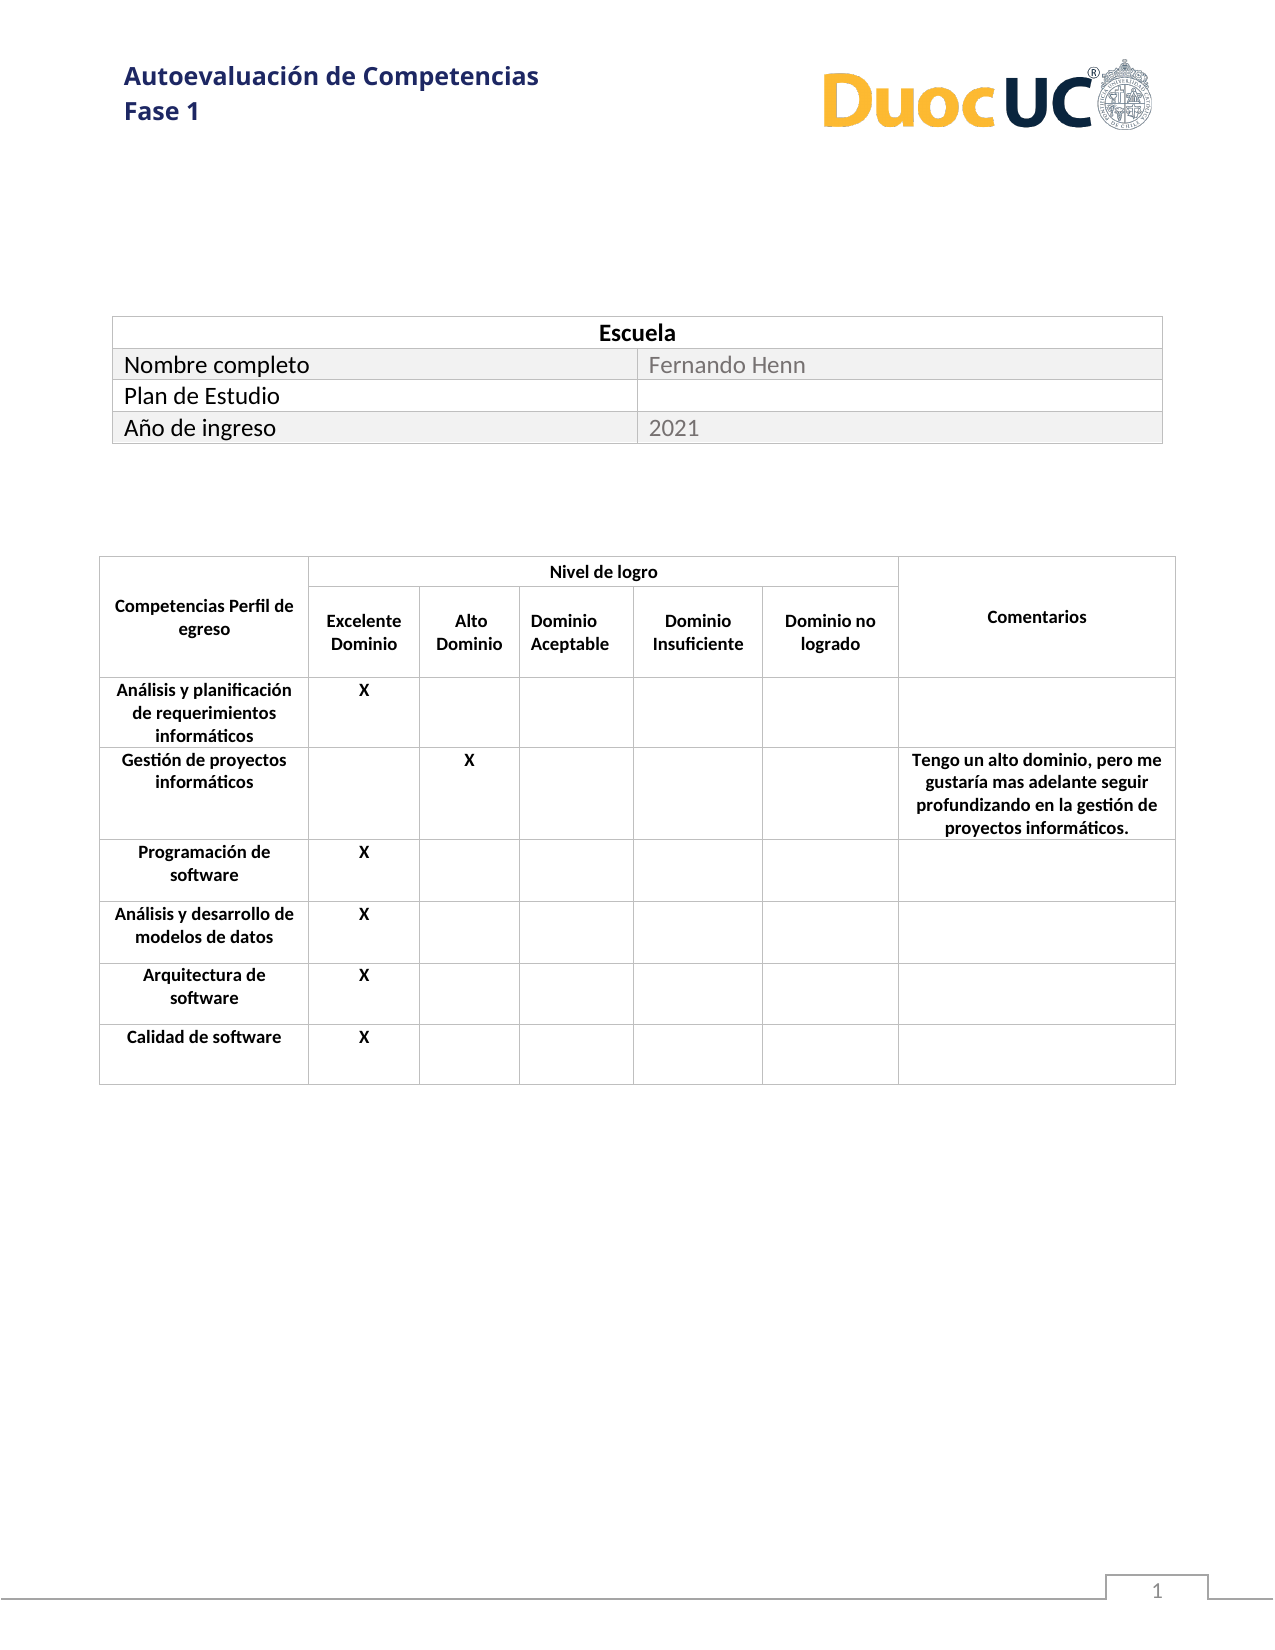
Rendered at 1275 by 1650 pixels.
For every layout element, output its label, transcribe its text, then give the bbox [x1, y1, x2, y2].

table_cell [520, 1025, 633, 1084]
table_cell Plan de Estudio [113, 380, 637, 411]
table_cell [309, 748, 419, 839]
table_cell [763, 964, 898, 1024]
table_cell Análisis y desarrollo de modelos de datos [100, 902, 308, 962]
table_cell [420, 678, 519, 747]
table_cell X [309, 840, 419, 901]
table_cell [763, 678, 898, 747]
table_cell Fernando Henn [638, 349, 1162, 379]
table_cell X [309, 1025, 419, 1084]
table_cell X [309, 678, 419, 747]
table_cell [420, 902, 519, 962]
table_cell [899, 840, 1175, 901]
table_cell Alto Dominio [420, 587, 519, 677]
table_cell X [420, 748, 519, 839]
table_cell Tengo un alto dominio, pero me gustaría mas adelante seguir profundizando en la gestión de proyectos informáticos. [899, 748, 1175, 839]
table_cell [520, 678, 633, 747]
table_cell [899, 678, 1175, 747]
table_cell Programación de software [100, 840, 308, 901]
table_cell Excelente Dominio [309, 587, 419, 677]
table_cell [634, 678, 762, 747]
table_cell [420, 1025, 519, 1084]
table_cell Dominio Aceptable [520, 587, 633, 677]
table_cell [420, 964, 519, 1024]
table_header Escuela [113, 317, 1162, 348]
table_cell [638, 380, 1162, 411]
table_header Competencias Perfil de egreso [100, 557, 308, 677]
table_cell [899, 902, 1175, 962]
table_cell [634, 840, 762, 901]
table_cell [634, 1025, 762, 1084]
table_cell Año de ingreso [113, 412, 637, 442]
table_cell [899, 1025, 1175, 1084]
table_cell [520, 964, 633, 1024]
table_cell [520, 748, 633, 839]
table_cell [763, 748, 898, 839]
table_cell [899, 964, 1175, 1024]
picture [824, 59, 1152, 130]
table_cell [763, 840, 898, 901]
table_cell [763, 902, 898, 962]
table_cell Calidad de software [100, 1025, 308, 1084]
table_cell [634, 748, 762, 839]
table_cell Gestión de proyectos informáticos [100, 748, 308, 839]
table_cell [763, 1025, 898, 1084]
table_cell [634, 902, 762, 962]
table_cell X [309, 902, 419, 962]
table_cell Arquitectura de software [100, 964, 308, 1024]
table_cell Dominio no logrado [763, 587, 898, 677]
table_cell Dominio Insuficiente [634, 587, 762, 677]
table_cell [634, 964, 762, 1024]
table_cell [520, 902, 633, 962]
table_cell [420, 840, 519, 901]
table_cell Análisis y planificación de requerimientos informáticos [100, 678, 308, 747]
table_cell 2021 [638, 412, 1162, 442]
table_cell [520, 840, 633, 901]
table_cell Nombre completo [113, 349, 637, 379]
table_header Nivel de logro [309, 557, 898, 586]
table_cell X [309, 964, 419, 1024]
table_header Comentarios [899, 557, 1175, 677]
